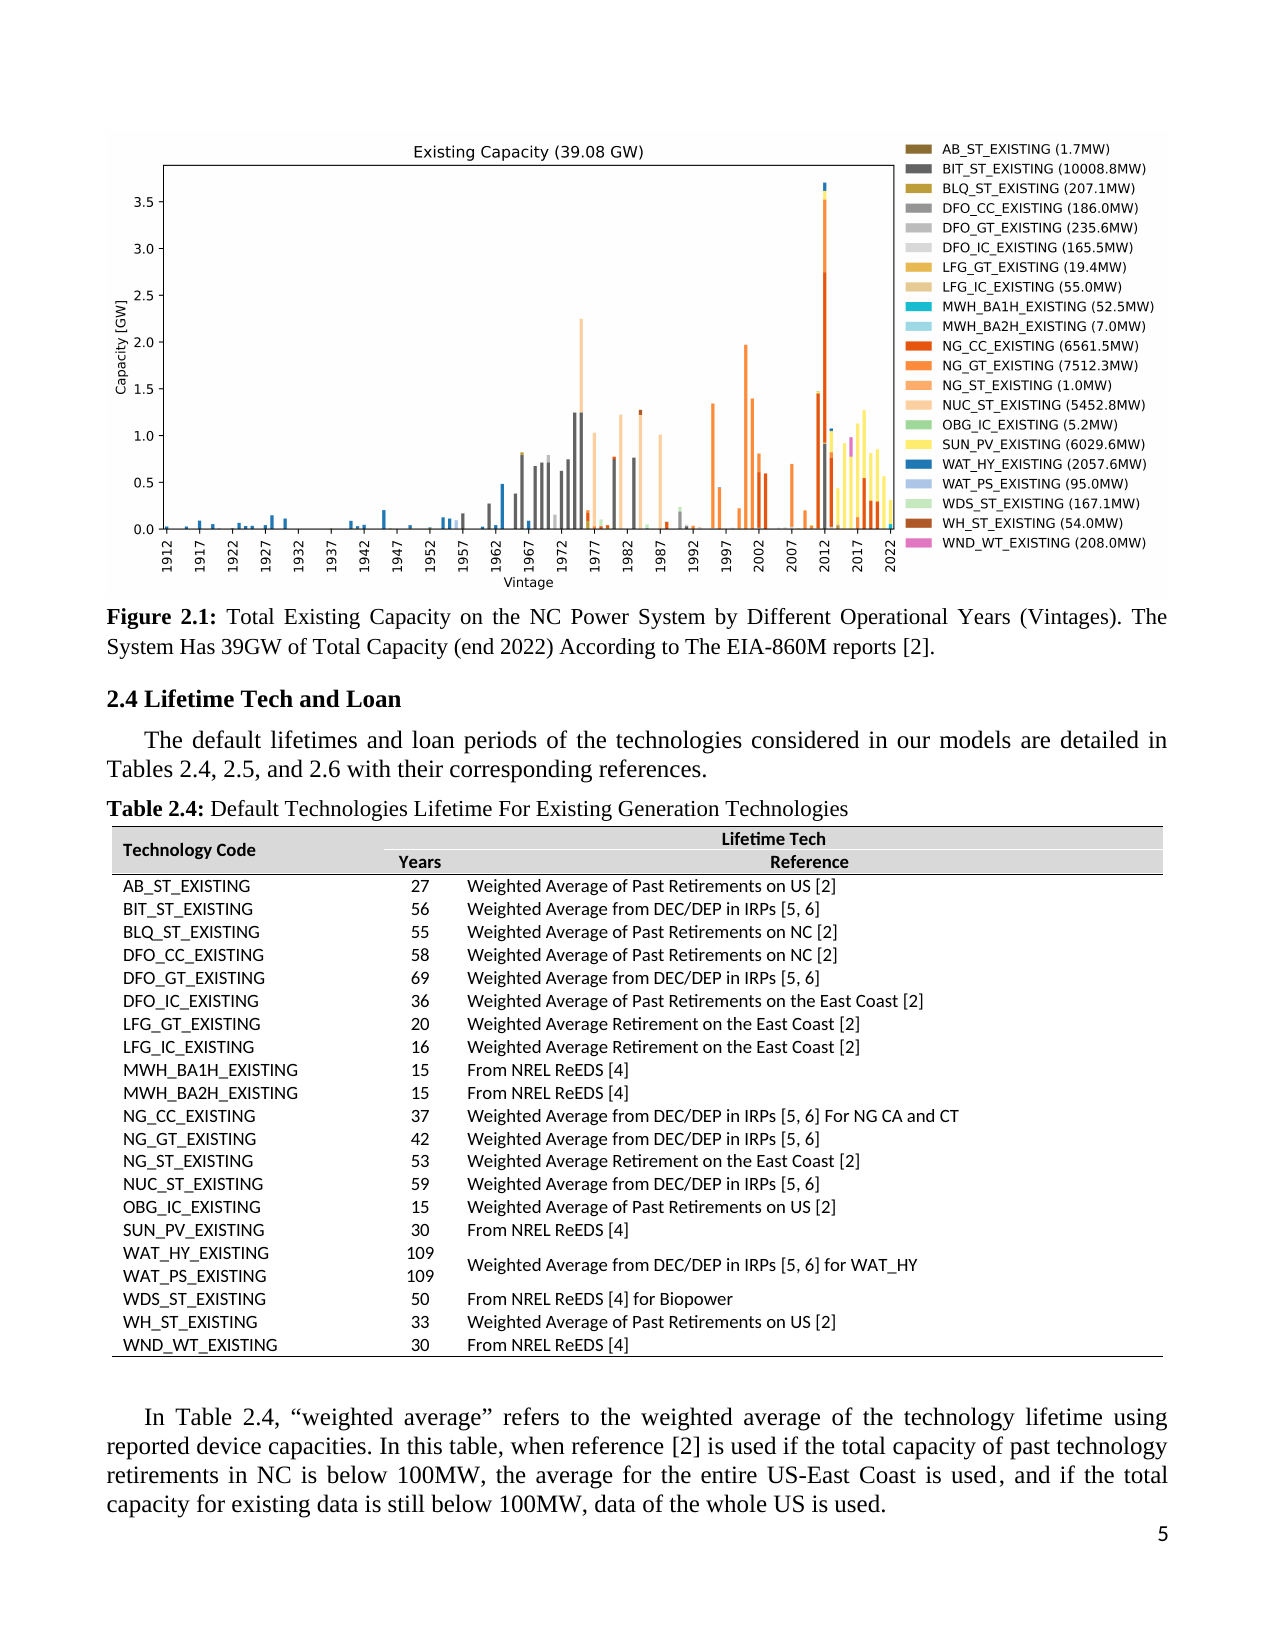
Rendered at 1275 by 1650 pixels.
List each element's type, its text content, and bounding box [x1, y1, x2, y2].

table_cell Weighted Average from DEC/DEP in IRPs [456, 898, 1163, 920]
table_cell Weighted Average of Past Retirements on US [456, 1310, 1163, 1333]
table_cell NG_GT_EXISTING [112, 1127, 384, 1149]
table_header Technology Code [112, 827, 384, 873]
table_cell 56 [384, 898, 456, 920]
table_cell AB_ST_EXISTING [112, 875, 384, 897]
table_cell NUC_ST_EXISTING [112, 1173, 384, 1195]
table_cell Weighted Average from DEC/DEP in IRPs [456, 1127, 1163, 1149]
table_cell 58 [384, 943, 456, 966]
table_cell DFO_GT_EXISTING [112, 966, 384, 989]
table_cell OBG_IC_EXISTING [112, 1195, 384, 1218]
table_header Lifetime Tech [384, 827, 1163, 849]
table_cell 109 [384, 1264, 456, 1287]
text Figure 2.1: Total Existing Capacity on the NC Power System by Different Operational Years (Vintages). The System Has 39GW of Total Capacity (end 2022) According to The EIA-860M reports . [106, 603, 1169, 659]
table_cell WND_WT_EXISTING [112, 1333, 384, 1356]
table_cell DFO_IC_EXISTING [112, 989, 384, 1012]
table_cell Weighted Average from DEC/DEP in IRPs [456, 966, 1163, 989]
table_cell NG_ST_EXISTING [112, 1150, 384, 1172]
table_cell MWH_BA2H_EXISTING [112, 1081, 384, 1104]
table_cell 30 [384, 1333, 456, 1356]
table_cell 33 [384, 1310, 456, 1333]
table_cell DFO_CC_EXISTING [112, 943, 384, 966]
table_cell LFG_GT_EXISTING [112, 1012, 384, 1035]
table_cell Weighted Average of Past Retirements on NC [456, 943, 1163, 966]
table_cell From NREL ReEDS [456, 1058, 1163, 1081]
table_cell WAT_HY_EXISTING [112, 1241, 384, 1264]
table_cell 36 [384, 989, 456, 1012]
table_cell Weighted Average Retirement on the East Coast [456, 1012, 1163, 1035]
list Lifetime Tech and Loan [106, 684, 1169, 713]
table_cell LFG_IC_EXISTING [112, 1035, 384, 1058]
table_cell Weighted Average Retirement on the East Coast [456, 1035, 1163, 1058]
table_cell Reference [456, 850, 1163, 873]
table_cell 59 [384, 1173, 456, 1195]
table_cell 15 [384, 1081, 456, 1104]
table_cell 37 [384, 1104, 456, 1127]
table_cell Weighted Average from DEC/DEP in IRPs for WAT_HY [456, 1241, 1163, 1287]
table_cell 15 [384, 1058, 456, 1081]
text In Table 2.4, “weighted average” refers to the weighted average of the technology lifetime using reported device capacities. In this table, when reference is used if the total capacity of past technology retirements in NC is below 100MW, the average for the entire US-East Coast is used, and if the total capacity for existing data is still below 100MW, data of the whole US is used. [106, 1402, 1169, 1517]
table_cell From NREL ReEDS [456, 1333, 1163, 1356]
table_cell 53 [384, 1150, 456, 1172]
picture [106, 130, 1169, 599]
table_cell 55 [384, 920, 456, 943]
table_cell 30 [384, 1218, 456, 1241]
text The default lifetimes and loan periods of the technologies considered in our models are detailed in Tables 2.4, 2.5, and 2.6 with their corresponding references. [106, 725, 1169, 783]
text Table 2.4: Default Technologies Lifetime For Existing Generation Technologies [106, 795, 1169, 822]
table_cell Weighted Average from DEC/DEP in IRPs [456, 1173, 1163, 1195]
table_cell 50 [384, 1287, 456, 1310]
table_cell Years [384, 850, 456, 873]
table_cell 20 [384, 1012, 456, 1035]
table_cell From NREL ReEDS [456, 1218, 1163, 1241]
table_cell From NREL ReEDS for Biopower [456, 1287, 1163, 1310]
table_cell WH_ST_EXISTING [112, 1310, 384, 1333]
table_cell Weighted Average of Past Retirements on NC [456, 920, 1163, 943]
table_cell 69 [384, 966, 456, 989]
table_cell WAT_PS_EXISTING [112, 1264, 384, 1287]
table_cell 27 [384, 875, 456, 897]
table_cell WDS_ST_EXISTING [112, 1287, 384, 1310]
table_cell MWH_BA1H_EXISTING [112, 1058, 384, 1081]
table_cell Weighted Average from DEC/DEP in IRPs For NG CA and CT [456, 1104, 1163, 1127]
table_cell 109 [384, 1241, 456, 1264]
table_cell BIT_ST_EXISTING [112, 898, 384, 920]
table_cell BLQ_ST_EXISTING [112, 920, 384, 943]
table_cell Weighted Average of Past Retirements on US [456, 875, 1163, 897]
table_cell From NREL ReEDS [456, 1081, 1163, 1104]
table_cell Weighted Average Retirement on the East Coast [456, 1150, 1163, 1172]
table_cell NG_CC_EXISTING [112, 1104, 384, 1127]
table_cell 16 [384, 1035, 456, 1058]
table_cell Weighted Average of Past Retirements on the East Coast [456, 989, 1163, 1012]
table_cell SUN_PV_EXISTING [112, 1218, 384, 1241]
table_cell 15 [384, 1195, 456, 1218]
table_cell 42 [384, 1127, 456, 1149]
table_cell Weighted Average of Past Retirements on US [456, 1195, 1163, 1218]
